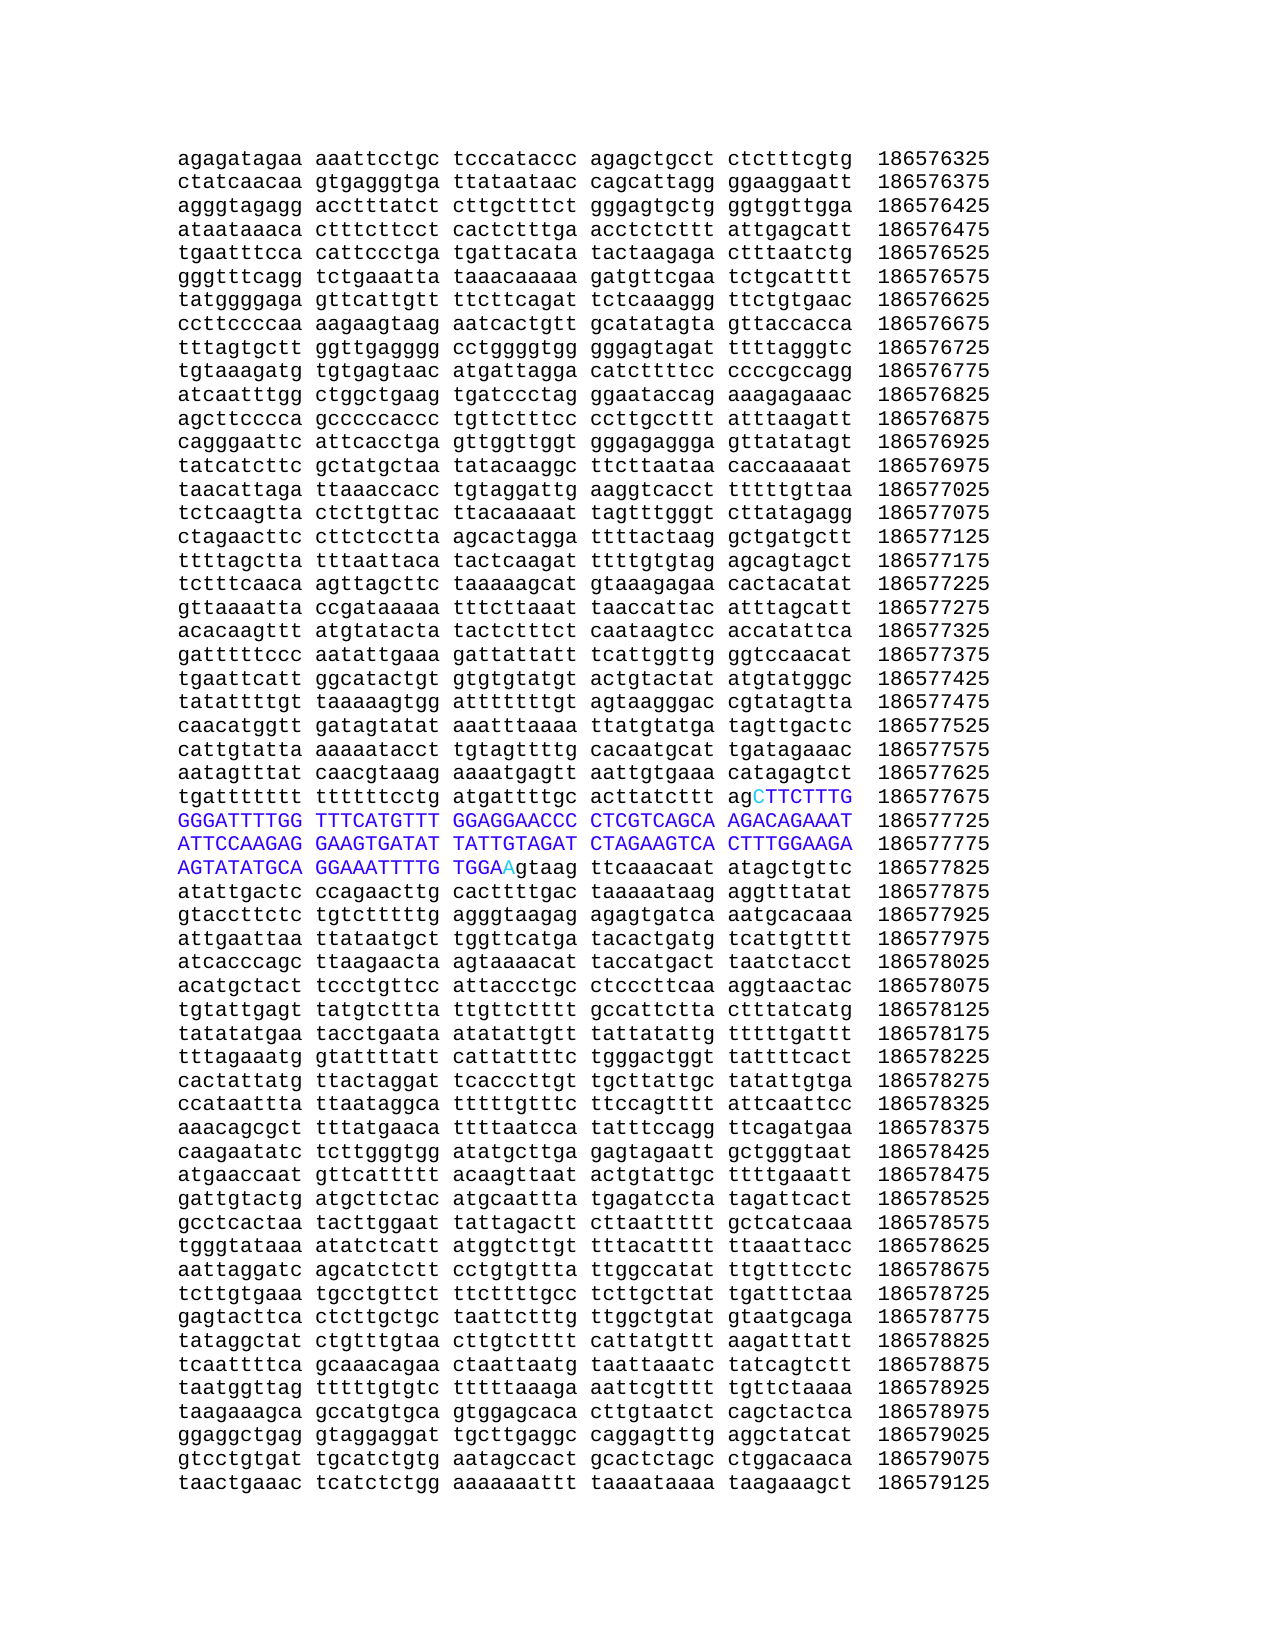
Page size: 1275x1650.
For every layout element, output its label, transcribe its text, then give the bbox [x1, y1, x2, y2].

text cattgtatta aaaaatacct tgtagttttg cacaatgcat tgatagaaac 186577575 [177, 739, 1098, 762]
text acacaagttt atgtatacta tactctttct caataagtcc accatattca 186577325 [177, 621, 1098, 644]
text caacatggtt gatagtatat aaatttaaaa ttatgtatga tagttgactc 186577525 [177, 715, 1098, 739]
text GGGATTTTGG TTTCATGTTT GGAGGAACCC CTCGTCAGCA AGACAGAAAT 186577725 [177, 810, 1098, 833]
text tgaattcatt ggcatactgt gtgtgtatgt actgtactat atgtatgggc 186577425 [177, 668, 1098, 691]
text ctatcaacaa gtgagggtga ttataataac cagcattagg ggaaggaatt 186576375 [177, 171, 1098, 195]
text attgaattaa ttataatgct tggttcatga tacactgatg tcattgtttt 186577975 [177, 928, 1098, 952]
text gagtacttca ctcttgctgc taattctttg ttggctgtat gtaatgcaga 186578775 [177, 1306, 1098, 1330]
text gcctcactaa tacttggaat tattagactt cttaattttt gctcatcaaa 186578575 [177, 1212, 1098, 1235]
text aattaggatc agcatctctt cctgtgttta ttggccatat ttgtttcctc 186578675 [177, 1259, 1098, 1283]
text tctttcaaca agttagcttc taaaaagcat gtaaagagaa cactacatat 186577225 [177, 573, 1098, 597]
text cactattatg ttactaggat tcacccttgt tgcttattgc tatattgtga 186578275 [177, 1070, 1098, 1093]
text gtaccttctc tgtctttttg agggtaagag agagtgatca aatgcacaaa 186577925 [177, 904, 1098, 928]
text tttagaaatg gtattttatt cattattttc tgggactggt tattttcact 186578225 [177, 1046, 1098, 1070]
text tgaatttcca cattccctga tgattacata tactaagaga ctttaatctg 186576525 [177, 242, 1098, 266]
text tcttgtgaaa tgcctgttct ttcttttgcc tcttgcttat tgatttctaa 186578725 [177, 1283, 1098, 1306]
text atcaatttgg ctggctgaag tgatccctag ggaataccag aaagagaaac 186576825 [177, 384, 1098, 408]
text ggaggctgag gtaggaggat tgcttgaggc caggagtttg aggctatcat 186579025 [177, 1424, 1098, 1448]
text agagatagaa aaattcctgc tcccataccc agagctgcct ctctttcgtg 186576325 [177, 148, 1098, 171]
text AGTATATGCA GGAAATTTTG TGGAAgtaag ttcaaacaat atagctgttc 186577825 [177, 857, 1098, 881]
text ataataaaca ctttcttcct cactctttga acctctcttt attgagcatt 186576475 [177, 218, 1098, 242]
text caagaatatc tcttgggtgg atatgcttga gagtagaatt gctgggtaat 186578425 [177, 1141, 1098, 1164]
text ccataattta ttaataggca tttttgtttc ttccagtttt attcaattcc 186578325 [177, 1093, 1098, 1117]
text atgaaccaat gttcattttt acaagttaat actgtattgc ttttgaaatt 186578475 [177, 1164, 1098, 1188]
text taacattaga ttaaaccacc tgtaggattg aaggtcacct tttttgttaa 186577025 [177, 479, 1098, 502]
text atcacccagc ttaagaacta agtaaaacat taccatgact taatctacct 186578025 [177, 952, 1098, 975]
text tataggctat ctgtttgtaa cttgtctttt cattatgttt aagatttatt 186578825 [177, 1330, 1098, 1353]
text agcttcccca gcccccaccc tgttctttcc ccttgccttt atttaagatt 186576875 [177, 408, 1098, 431]
text gatttttccc aatattgaaa gattattatt tcattggttg ggtccaacat 186577375 [177, 644, 1098, 668]
text atattgactc ccagaacttg cacttttgac taaaaataag aggtttatat 186577875 [177, 881, 1098, 904]
text gggtttcagg tctgaaatta taaacaaaaa gatgttcgaa tctgcatttt 186576575 [177, 266, 1098, 289]
text gattgtactg atgcttctac atgcaattta tgagatccta tagattcact 186578525 [177, 1188, 1098, 1212]
text ccttccccaa aagaagtaag aatcactgtt gcatatagta gttaccacca 186576675 [177, 313, 1098, 337]
text tgtattgagt tatgtcttta ttgttctttt gccattctta ctttatcatg 186578125 [177, 999, 1098, 1022]
text tatggggaga gttcattgtt ttcttcagat tctcaaaggg ttctgtgaac 186576625 [177, 289, 1098, 313]
text aatagtttat caacgtaaag aaaatgagtt aattgtgaaa catagagtct 186577625 [177, 762, 1098, 786]
text tctcaagtta ctcttgttac ttacaaaaat tagtttgggt cttatagagg 186577075 [177, 502, 1098, 526]
text tatatatgaa tacctgaata atatattgtt tattatattg tttttgattt 186578175 [177, 1022, 1098, 1046]
text taagaaagca gccatgtgca gtggagcaca cttgtaatct cagctactca 186578975 [177, 1401, 1098, 1424]
text acatgctact tccctgttcc attaccctgc ctcccttcaa aggtaactac 186578075 [177, 975, 1098, 999]
text gtcctgtgat tgcatctgtg aatagccact gcactctagc ctggacaaca 186579075 [177, 1448, 1098, 1472]
text ttttagctta tttaattaca tactcaagat ttttgtgtag agcagtagct 186577175 [177, 549, 1098, 573]
text gttaaaatta ccgataaaaa tttcttaaat taaccattac atttagcatt 186577275 [177, 597, 1098, 621]
text cagggaattc attcacctga gttggttggt gggagaggga gttatatagt 186576925 [177, 431, 1098, 455]
text aaacagcgct tttatgaaca ttttaatcca tatttccagg ttcagatgaa 186578375 [177, 1117, 1098, 1141]
text ATTCCAAGAG GAAGTGATAT TATTGTAGAT CTAGAAGTCA CTTTGGAAGA 186577775 [177, 833, 1098, 857]
text tttagtgctt ggttgagggg cctggggtgg gggagtagat ttttagggtc 186576725 [177, 337, 1098, 360]
text taactgaaac tcatctctgg aaaaaaattt taaaataaaa taagaaagct 186579125 [177, 1472, 1098, 1495]
text tgattttttt ttttttcctg atgattttgc acttatcttt agCTTCTTTG 186577675 [177, 786, 1098, 810]
text tgggtataaa atatctcatt atggtcttgt tttacatttt ttaaattacc 186578625 [177, 1235, 1098, 1259]
text tgtaaagatg tgtgagtaac atgattagga catcttttcc ccccgccagg 186576775 [177, 360, 1098, 384]
text tcaattttca gcaaacagaa ctaattaatg taattaaatc tatcagtctt 186578875 [177, 1353, 1098, 1377]
text ctagaacttc cttctcctta agcactagga ttttactaag gctgatgctt 186577125 [177, 526, 1098, 549]
text tatattttgt taaaaagtgg atttttttgt agtaagggac cgtatagtta 186577475 [177, 691, 1098, 715]
text tatcatcttc gctatgctaa tatacaaggc ttcttaataa caccaaaaat 186576975 [177, 455, 1098, 479]
text taatggttag tttttgtgtc tttttaaaga aattcgtttt tgttctaaaa 186578925 [177, 1377, 1098, 1401]
text agggtagagg acctttatct cttgctttct gggagtgctg ggtggttgga 186576425 [177, 195, 1098, 218]
